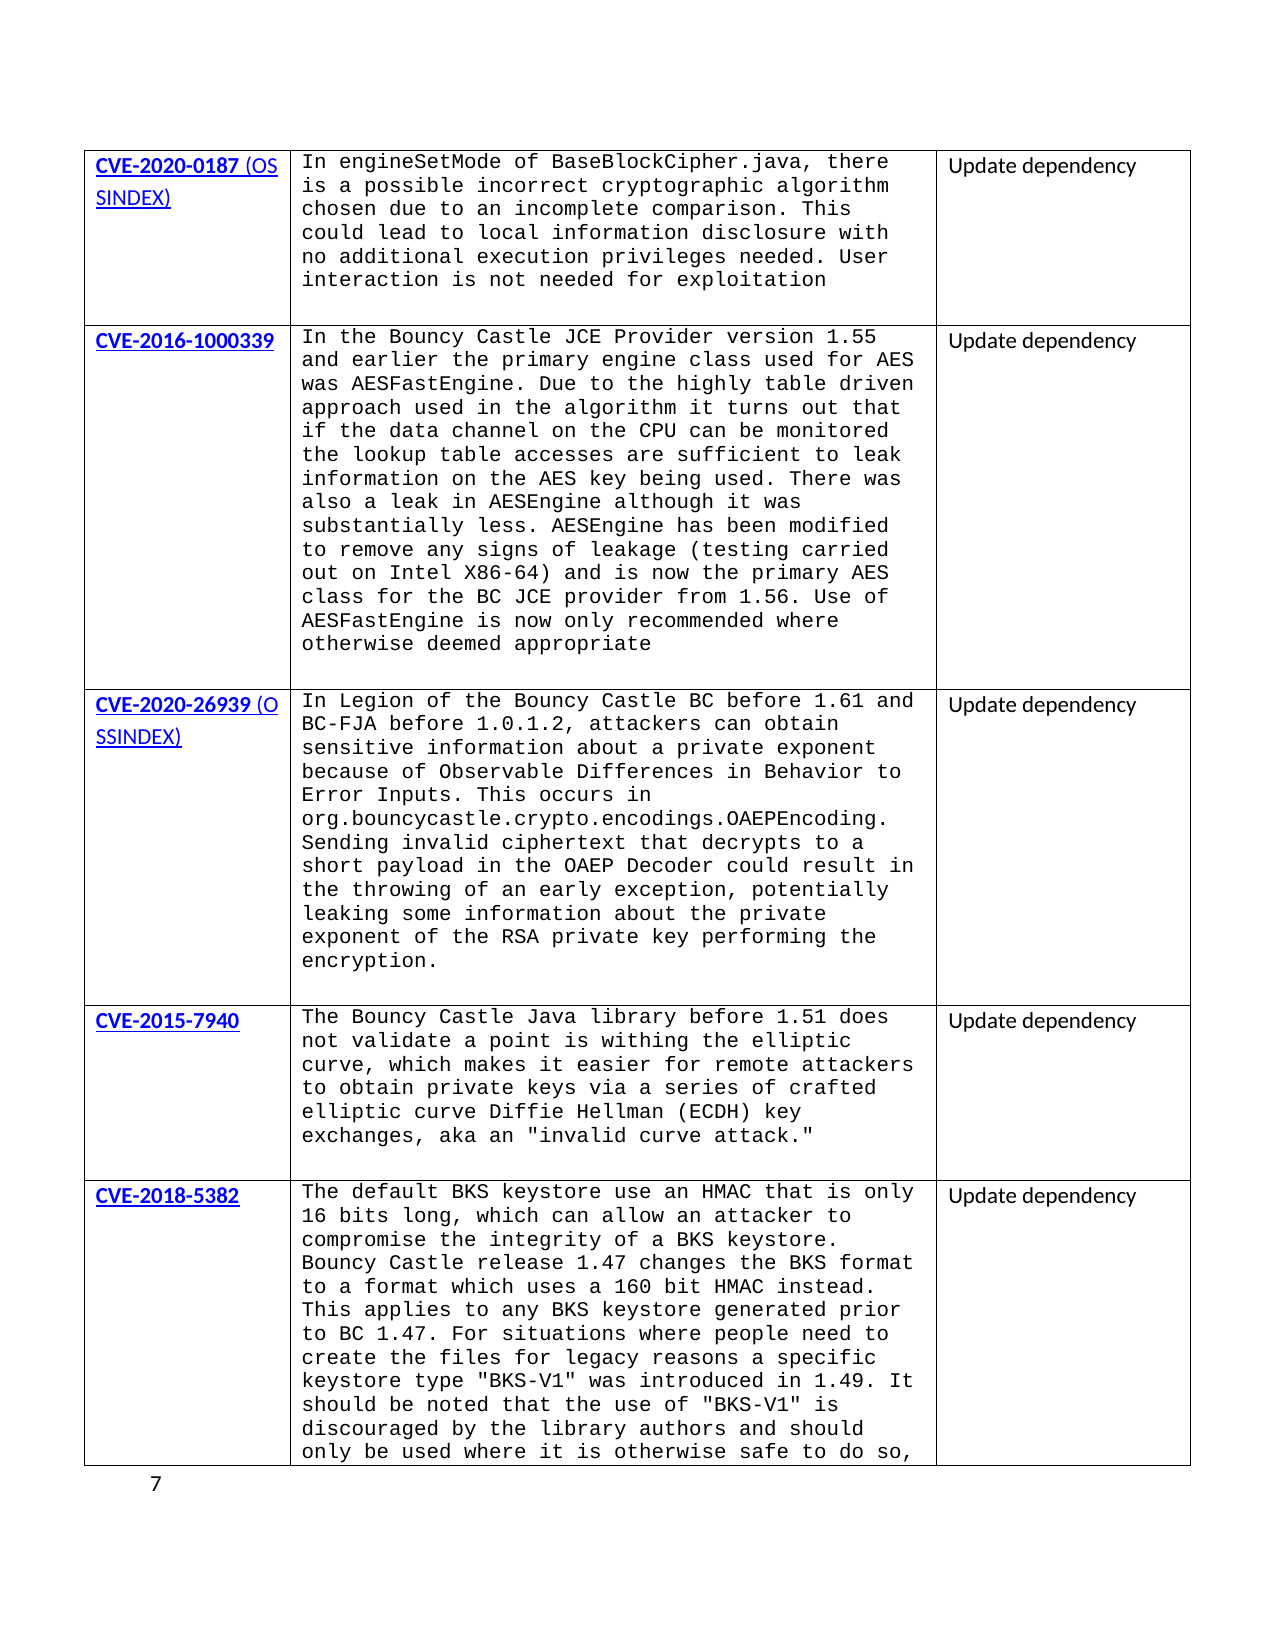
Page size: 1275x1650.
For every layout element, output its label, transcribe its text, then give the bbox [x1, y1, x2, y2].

table_cell Update dependency [937, 1006, 1190, 1180]
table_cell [291, 1181, 936, 1465]
table_cell Update dependency [937, 1181, 1190, 1465]
table_cell In Legion of the Bouncy Castle BC before 1.61 and BC-FJA before 1.0.1.2, attackers can obtain sensitive information about a private exponent because of Observable Differences in Behavior to Error Inputs. This occurs in org.bouncycastle.crypto.encodings.OAEPEncoding. Sending invalid ciphertext that decrypts to a short payload in the OAEP Decoder could result in the throwing of an early exception, potentially leaking some information about the private exponent of the RSA private key performing the encryption. [291, 690, 936, 1005]
table_cell CVE-2016-1000339 [85, 326, 290, 689]
table_cell CVE-2020-0187 (OSSINDEX) [85, 151, 290, 325]
table_cell In the Bouncy Castle JCE Provider version 1.55 and earlier the primary engine class used for AES was AESFastEngine. Due to the highly table driven approach used in the algorithm it turns out that if the data channel on the CPU can be monitored the lookup table accesses are sufficient to leak information on the AES key being used. There was also a leak in AESEngine although it was substantially less. AESEngine has been modified to remove any signs of leakage (testing carried out on Intel X86-64) and is now the primary AES class for the BC JCE provider from 1.56. Use of AESFastEngine is now only recommended where otherwise deemed appropriate [291, 326, 936, 689]
table_cell Update dependency [937, 326, 1190, 689]
table_cell CVE-2015-7940 [85, 1006, 290, 1180]
table_cell In engineSetMode of BaseBlockCipher.java, there is a possible incorrect cryptographic algorithm chosen due to an incomplete comparison. This could lead to local information disclosure with no additional execution privileges needed. User interaction is not needed for exploitation [291, 151, 936, 325]
table_cell CVE-2020-26939 (OSSINDEX) [85, 690, 290, 1005]
table_cell CVE-2018-5382 [85, 1181, 290, 1465]
table_cell The Bouncy Castle Java library before 1.51 does not validate a point is withing the elliptic curve, which makes it easier for remote attackers to obtain private keys via a series of crafted elliptic curve Diffie Hellman (ECDH) key exchanges, aka an "invalid curve attack." [291, 1006, 936, 1180]
table_cell Update dependency [937, 151, 1190, 325]
table_cell Update dependency [937, 690, 1190, 1005]
